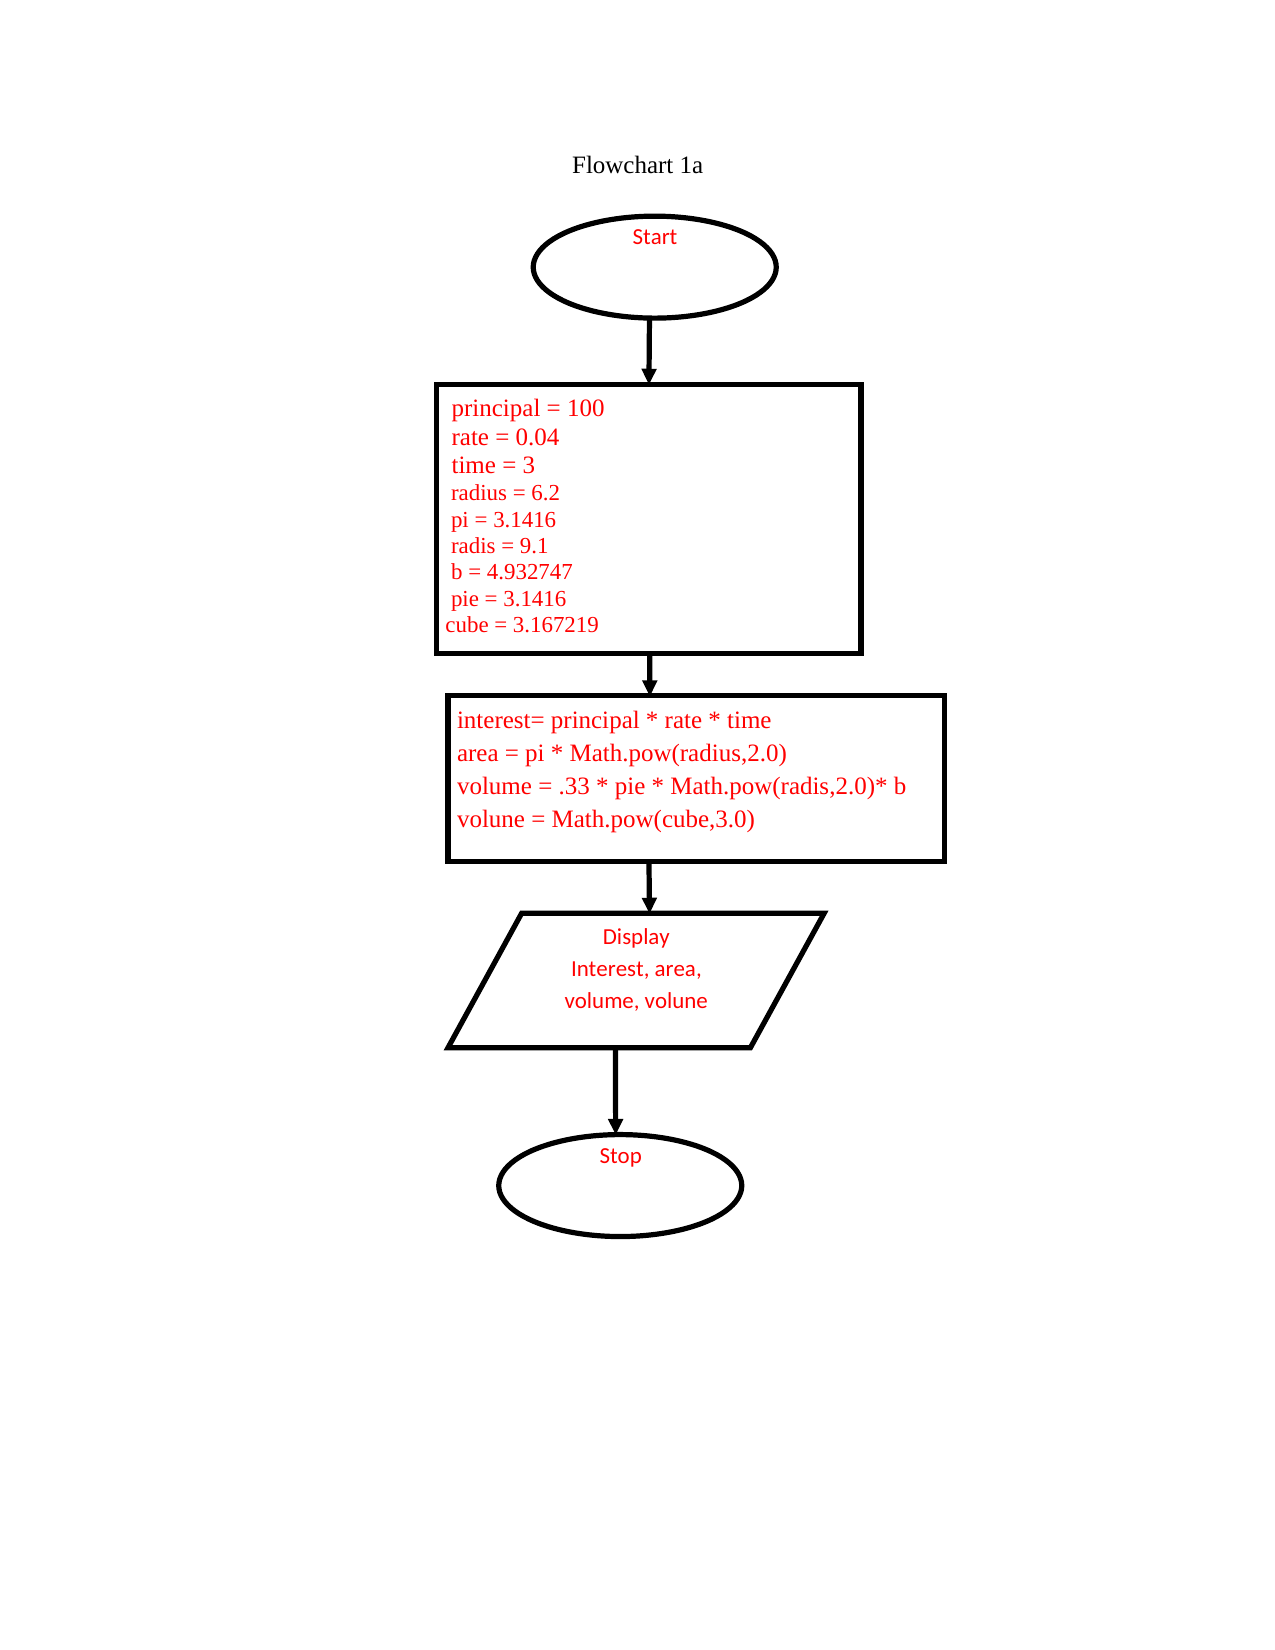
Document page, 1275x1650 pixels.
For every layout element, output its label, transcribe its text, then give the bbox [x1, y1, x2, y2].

text Flowchart 1a [150, 150, 1125, 179]
